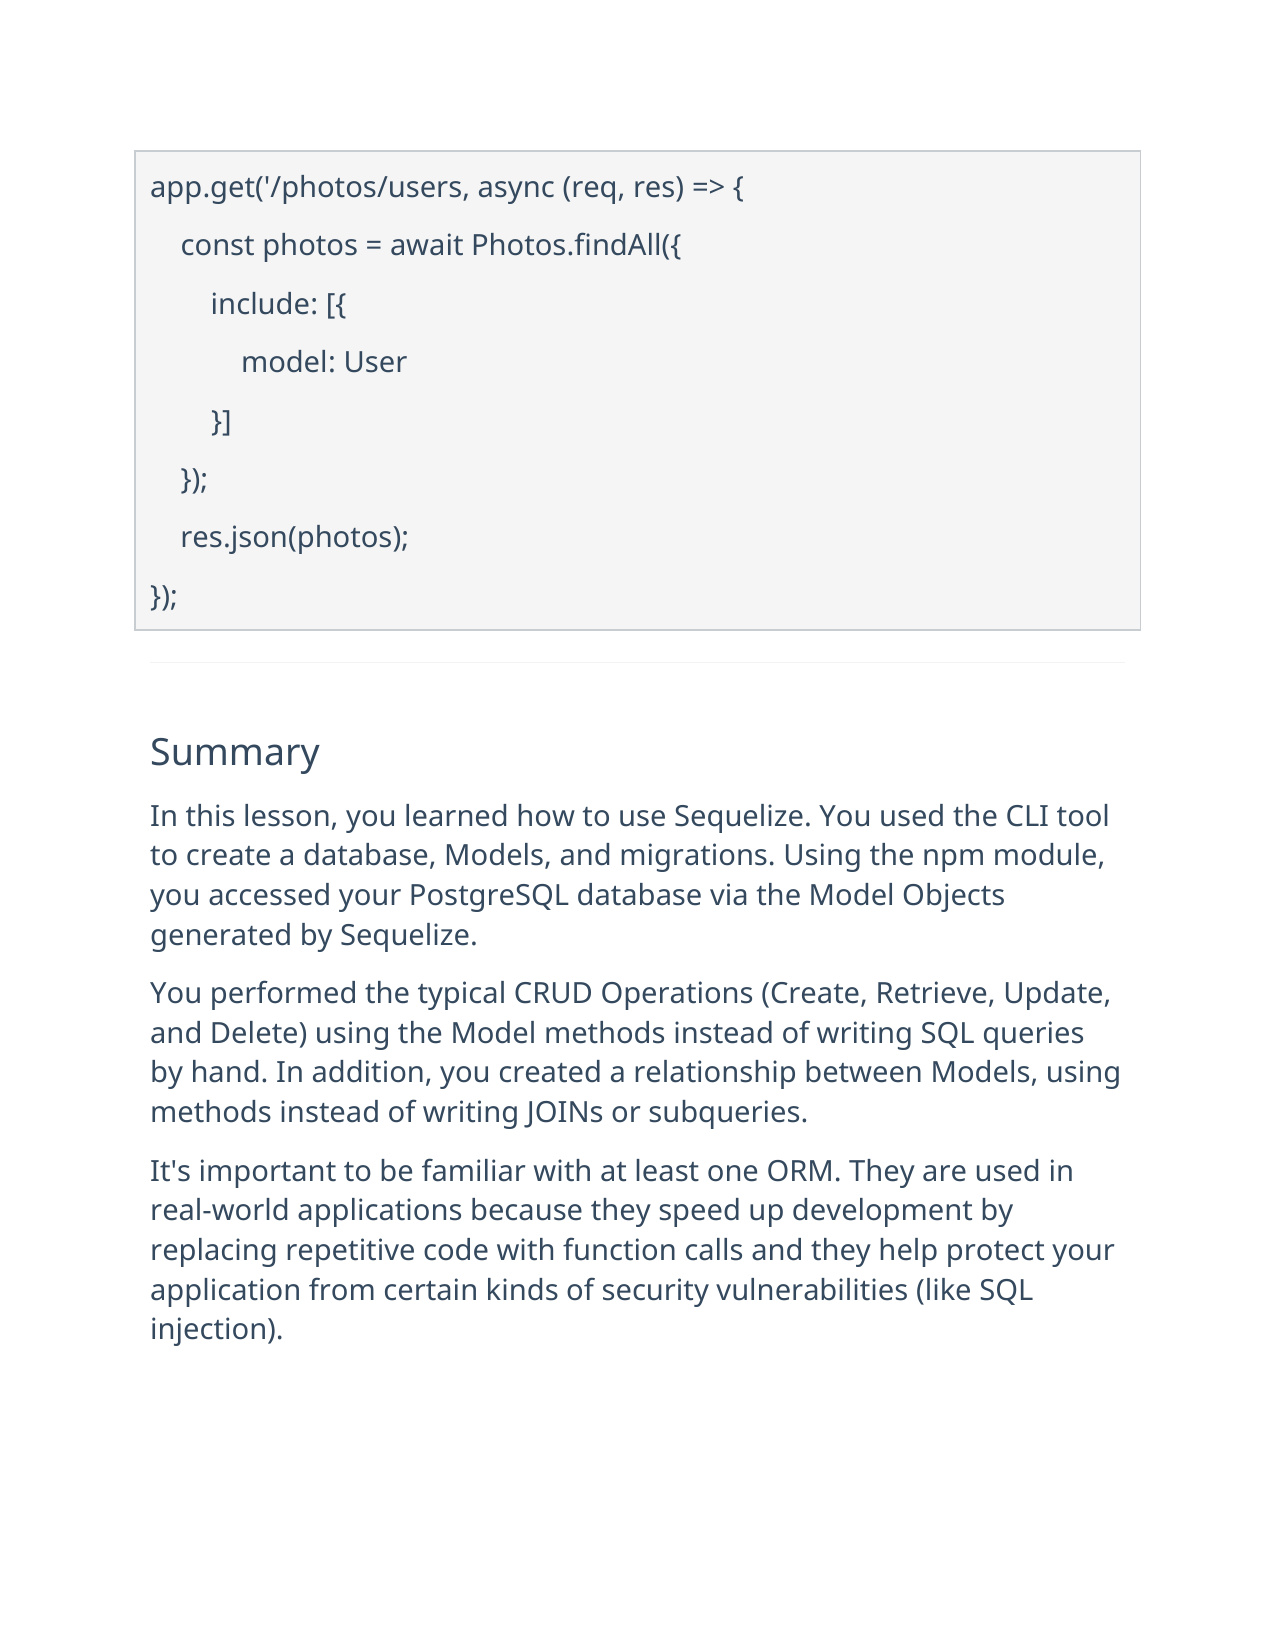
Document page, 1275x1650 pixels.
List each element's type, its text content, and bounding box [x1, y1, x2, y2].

text const photos = await Photos.findAll({ [136, 208, 1140, 264]
text include: [{ [136, 267, 1140, 323]
text }); [136, 559, 1140, 629]
subtitle Summary [150, 725, 1125, 776]
text }); [136, 442, 1140, 498]
text model: User [136, 325, 1140, 381]
text In this lesson, you learned how to use Sequelize. You used the CLI tool to create a database, Models, and migrations. Using the npm module, you accessed your PostgreSQL database via the Model Objects generated by Sequelize. [150, 795, 1125, 953]
text }] [136, 384, 1140, 439]
text It's important to be familiar with at least one ORM. They are used in real-world applications because they speed up development by replacing repetitive code with function calls and they help protect your application from certain kinds of security vulnerabilities (like SQL injection). [150, 1150, 1125, 1348]
text You performed the typical CRUD Operations (Create, Retrieve, Update, and Delete) using the Model methods instead of writing SQL queries by hand. In addition, you created a relationship between Models, using methods instead of writing JOINs or subqueries. [150, 972, 1125, 1131]
text res.json(photos); [136, 501, 1140, 556]
text app.get('/photos/users, async (req, res) => { [136, 152, 1140, 206]
